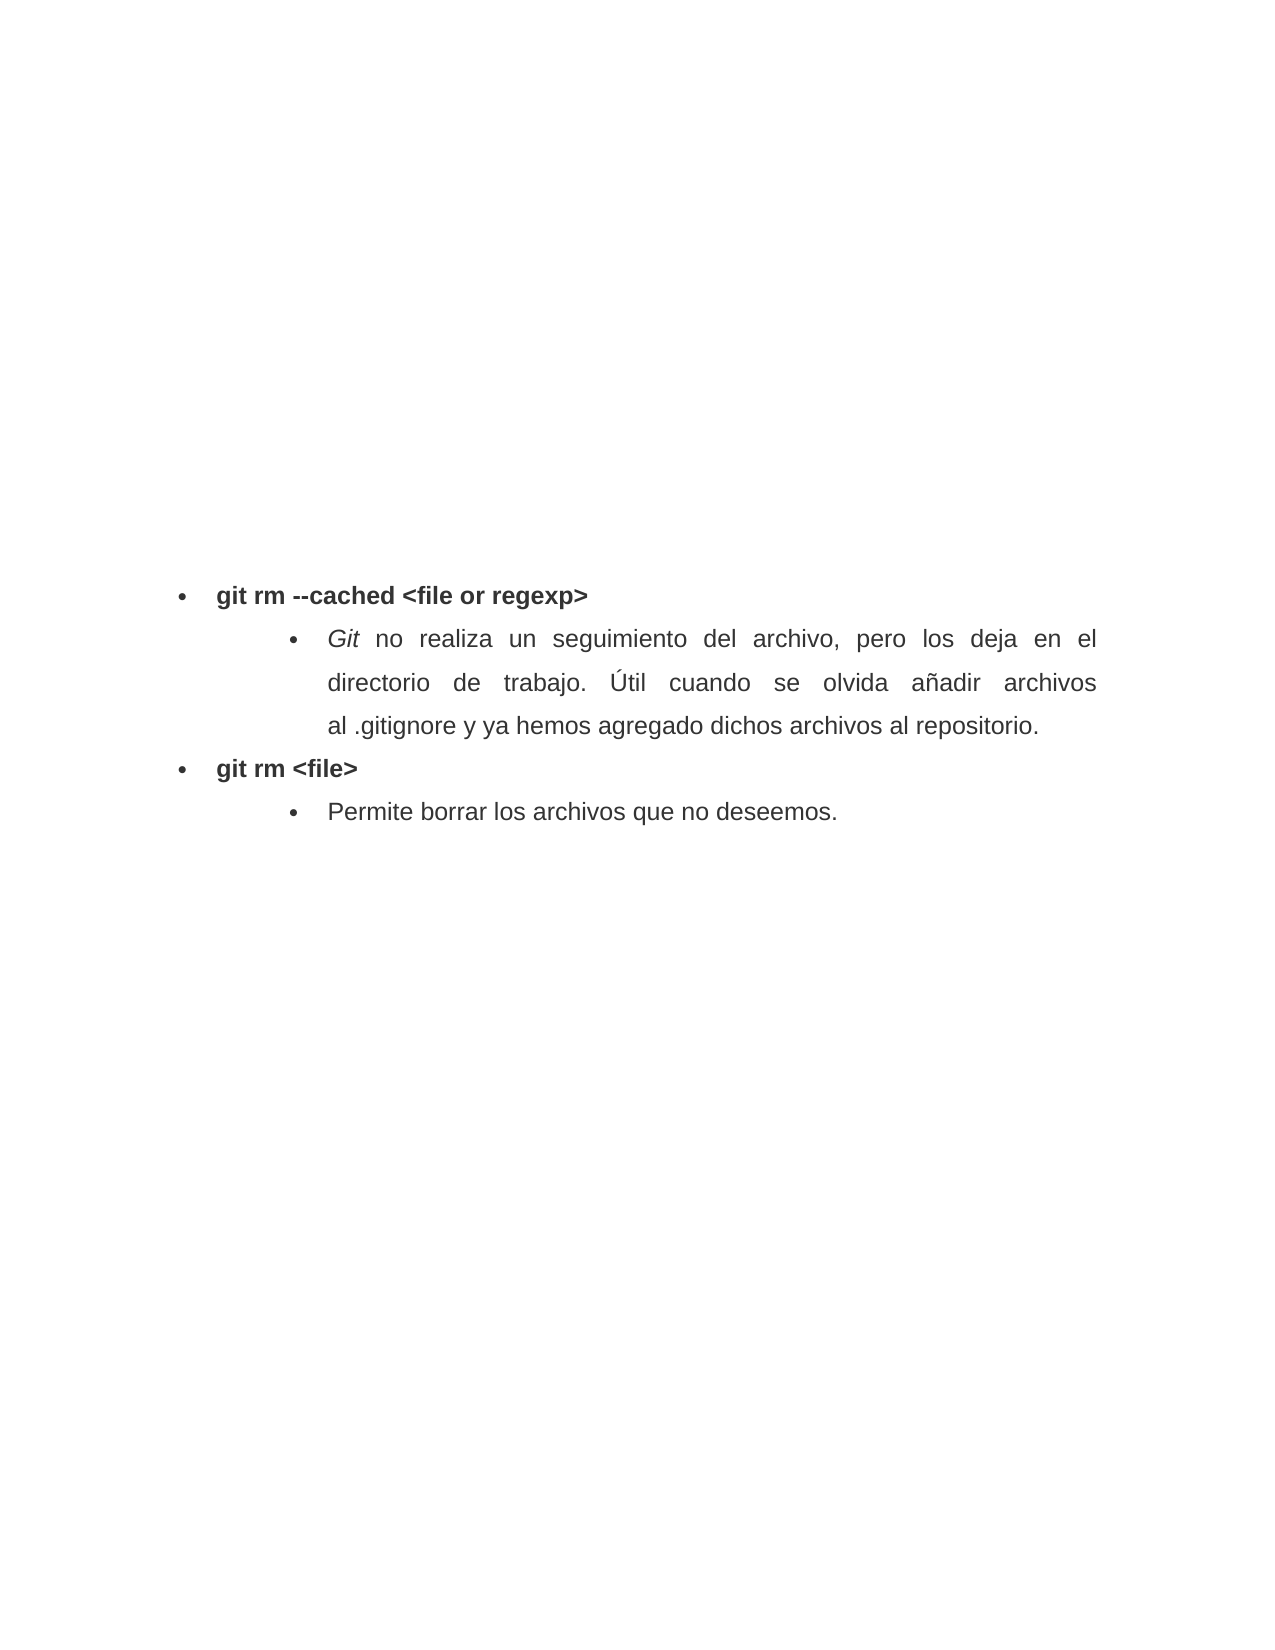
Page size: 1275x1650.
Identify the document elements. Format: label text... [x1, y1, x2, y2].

list git rm <file> [179, 754, 1098, 783]
list Permite borrar los archivos que no deseemos. [290, 797, 1098, 826]
list Git no realiza un seguimiento del archivo, pero los deja en el directorio de trabajo. Útil cuando se olvida añadir archivos al .gitignore y ya hemos agregado dichos archivos al repositorio. [290, 624, 1098, 739]
list git rm --cached <file or regexp> [179, 581, 1098, 610]
